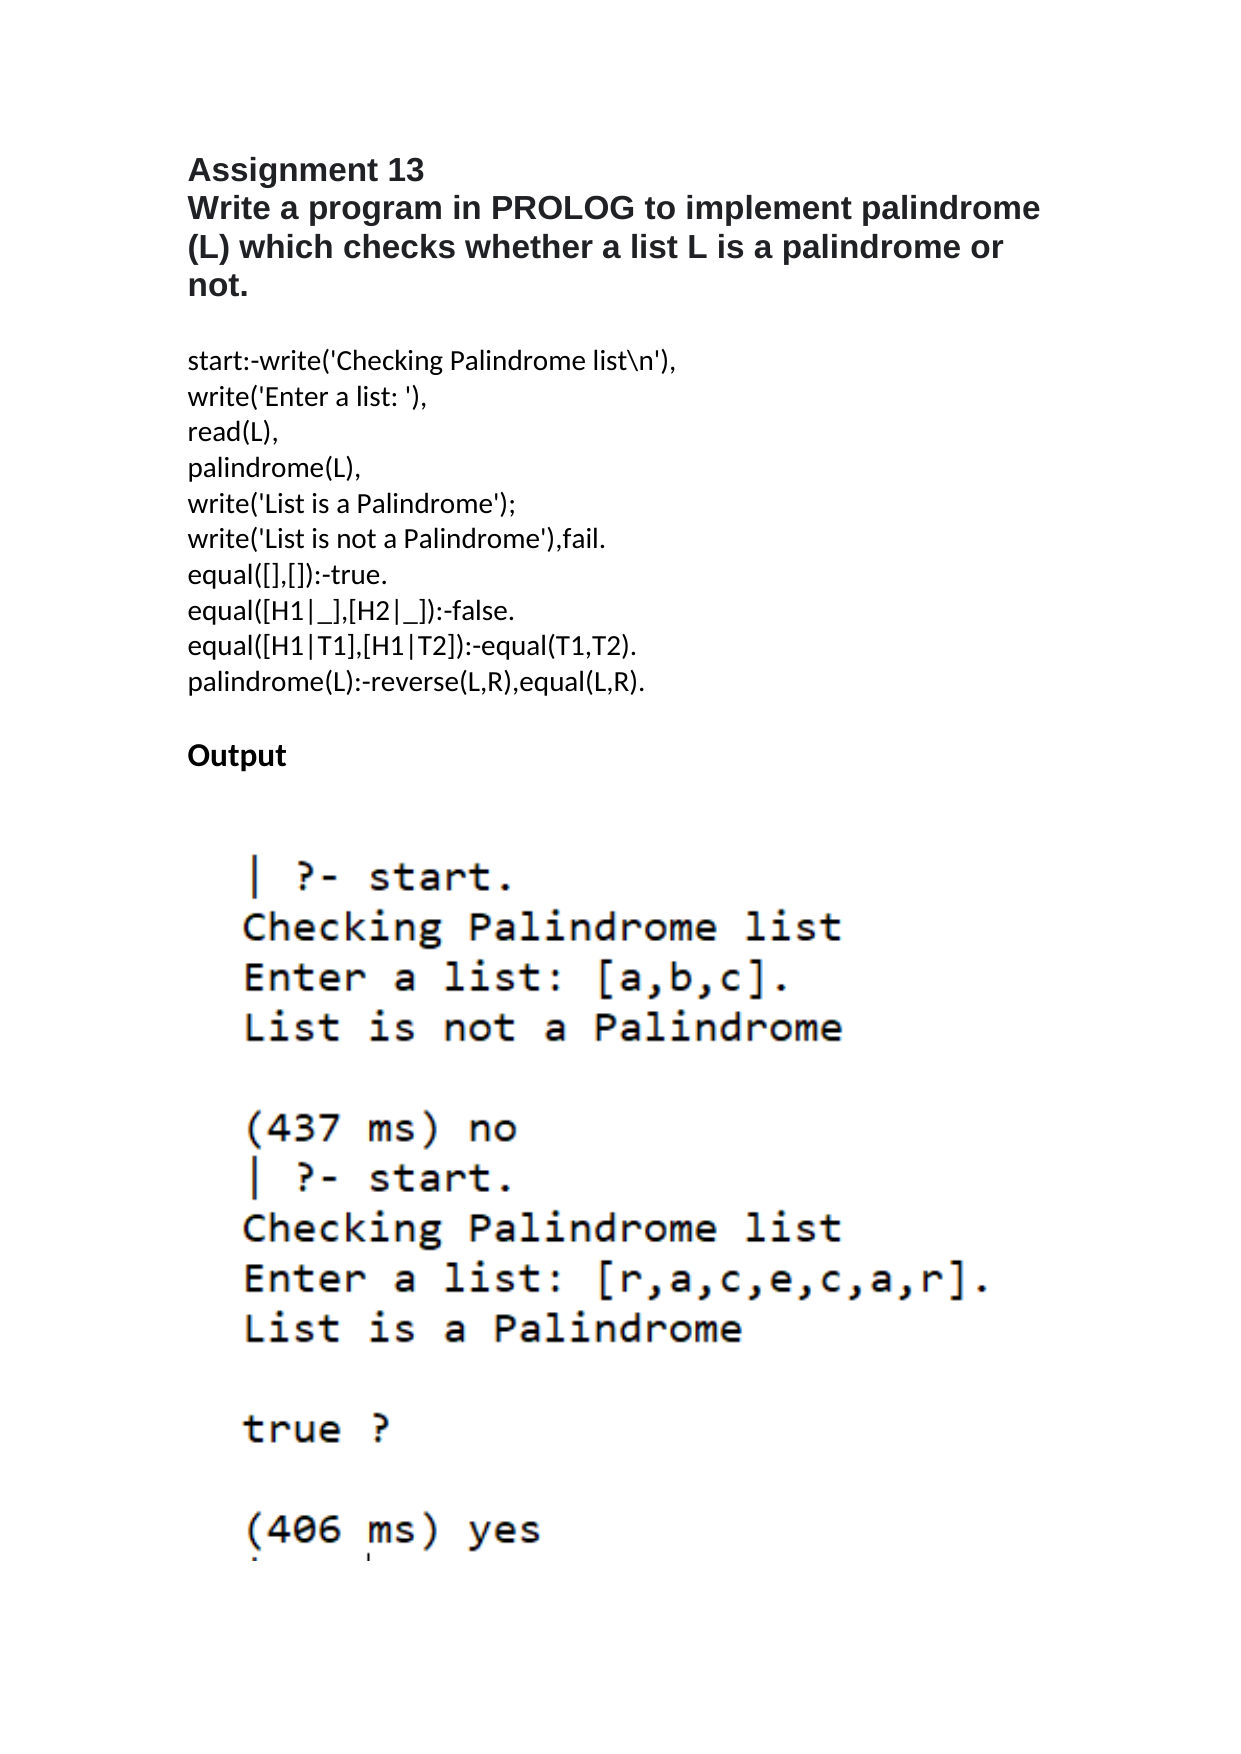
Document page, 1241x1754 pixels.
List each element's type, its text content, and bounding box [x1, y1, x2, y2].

text write('List is not a Palindrome'),fail. [187, 520, 1053, 556]
text Output [187, 734, 1053, 775]
text equal([H1|T1],[H1|T2]):-equal(T1,T2). [187, 627, 1053, 663]
subtitle Assignment 13 [187, 150, 1053, 188]
text palindrome(L), [187, 449, 1053, 485]
text equal([H1|_],[H2|_]):-false. [187, 592, 1053, 627]
text Write a program in PROLOG to implement palindrome (L) which checks whether a list L is a palindrome or not. [187, 188, 1053, 304]
text write('List is a Palindrome'); [187, 485, 1053, 520]
text write('Enter a list: '), [187, 378, 1053, 413]
text start:-write('Checking Palindrome list\n'), [187, 342, 1053, 378]
text equal([],[]):-true. [187, 556, 1053, 592]
text read(L), [187, 413, 1053, 449]
picture [232, 851, 1008, 1561]
text palindrome(L):-reverse(L,R),equal(L,R). [187, 663, 1053, 698]
